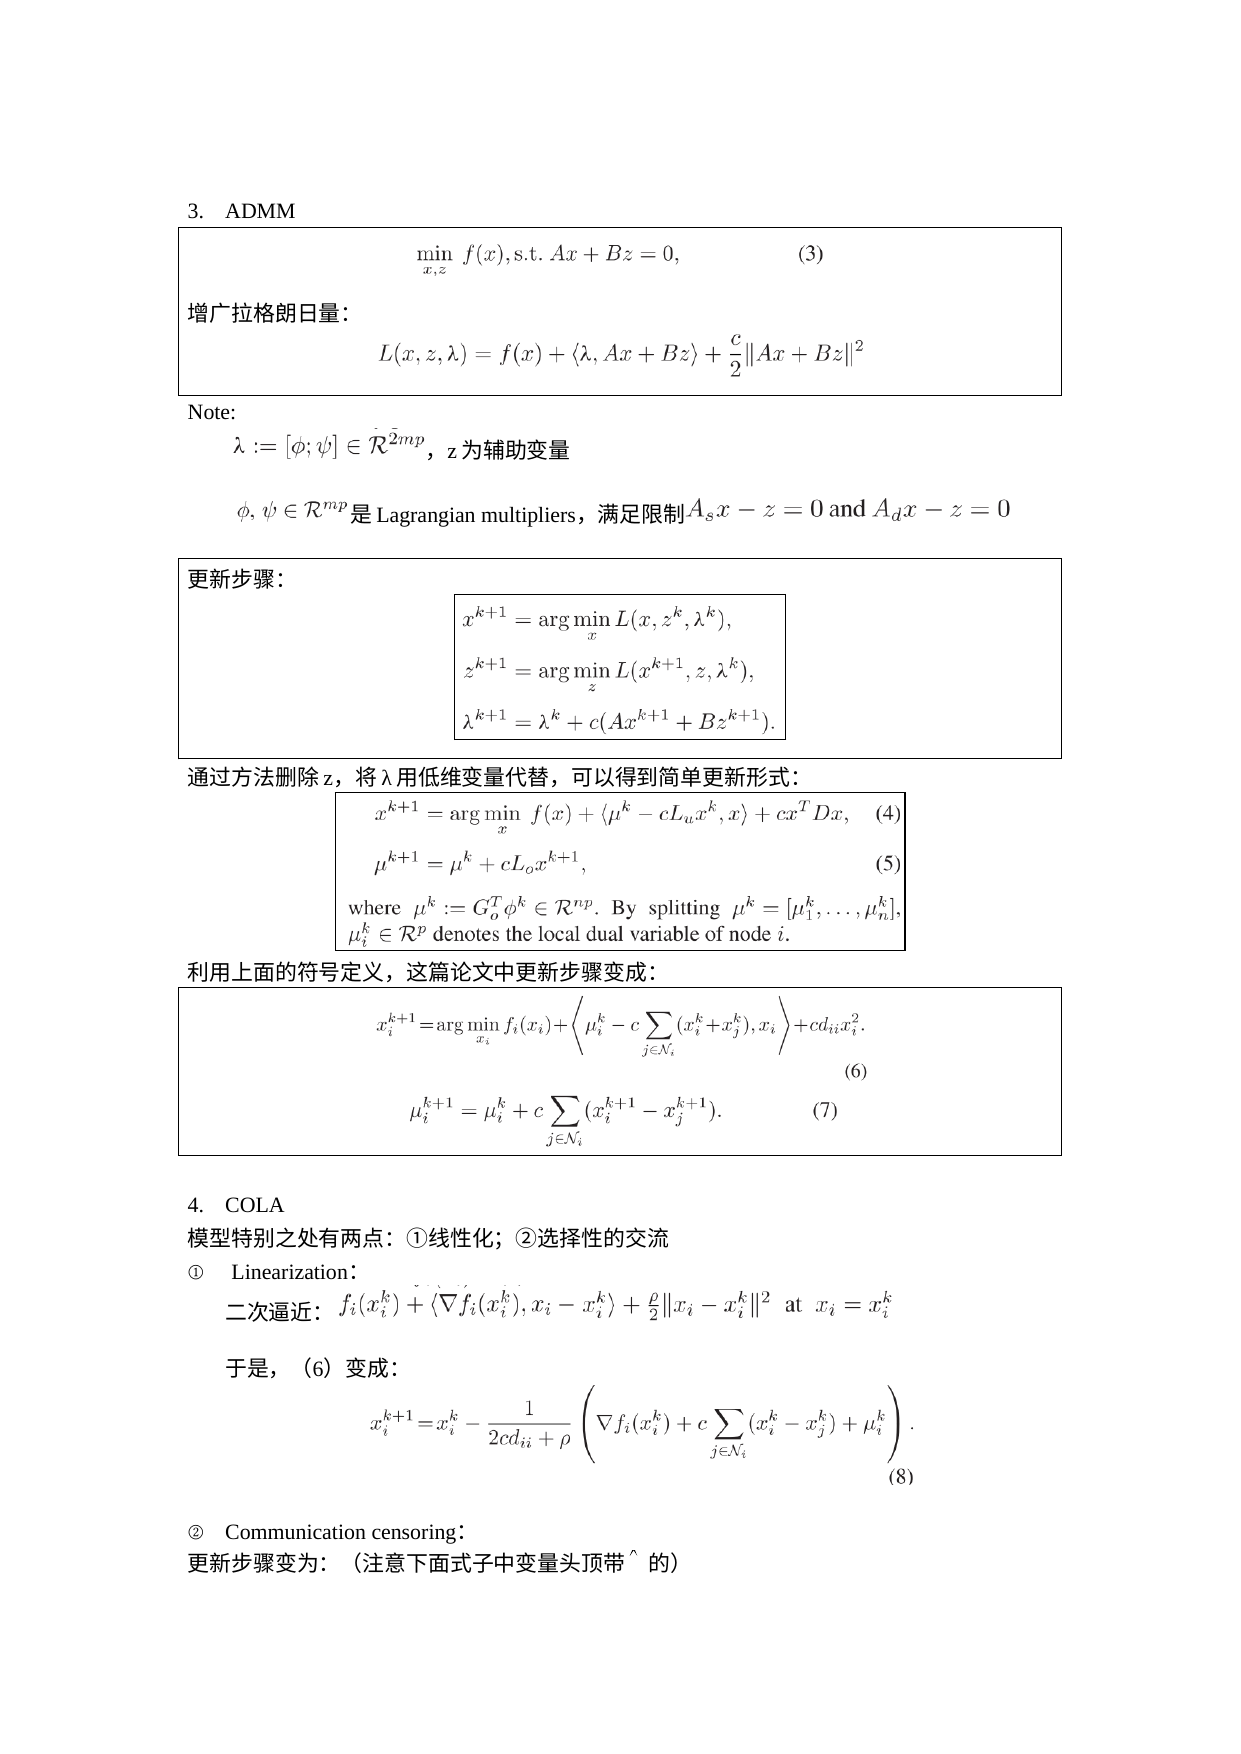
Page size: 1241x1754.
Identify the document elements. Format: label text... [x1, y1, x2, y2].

list COLA [187, 1188, 1053, 1221]
picture [685, 493, 1012, 523]
text Note: [187, 396, 1053, 428]
list ADMM [187, 194, 1053, 227]
text 模型特别之处有两点：①线性化；②选择性的交流 [187, 1221, 1053, 1253]
list Communication censoring： [187, 1513, 1053, 1546]
picture [231, 495, 350, 523]
text ，z为辅助变量 [187, 428, 1053, 493]
text 是Lagrangian multipliers，满足限制 [187, 493, 1053, 558]
text 增广拉格朗日量： [187, 295, 1053, 328]
list Linearization： [187, 1253, 1053, 1286]
picture [581, 1287, 893, 1321]
text 通过方法删除z，将λ用低维变量代替，可以得到简单更新形式： [187, 759, 1053, 792]
picture [369, 990, 871, 1085]
picture [455, 595, 785, 739]
picture [398, 1087, 842, 1149]
picture [412, 230, 828, 276]
picture [231, 428, 426, 459]
picture [363, 1383, 915, 1485]
text 更新步骤： [179, 559, 1061, 594]
picture [336, 793, 904, 950]
text 更新步骤变为：（注意下面式子中变量头顶带的） [187, 1546, 1053, 1578]
picture [334, 1285, 577, 1321]
text 利用上面的符号定义，这篇论文中更新步骤变成： [187, 954, 1053, 987]
picture [376, 327, 865, 379]
list 于是，（6）变成： [225, 1351, 1053, 1383]
